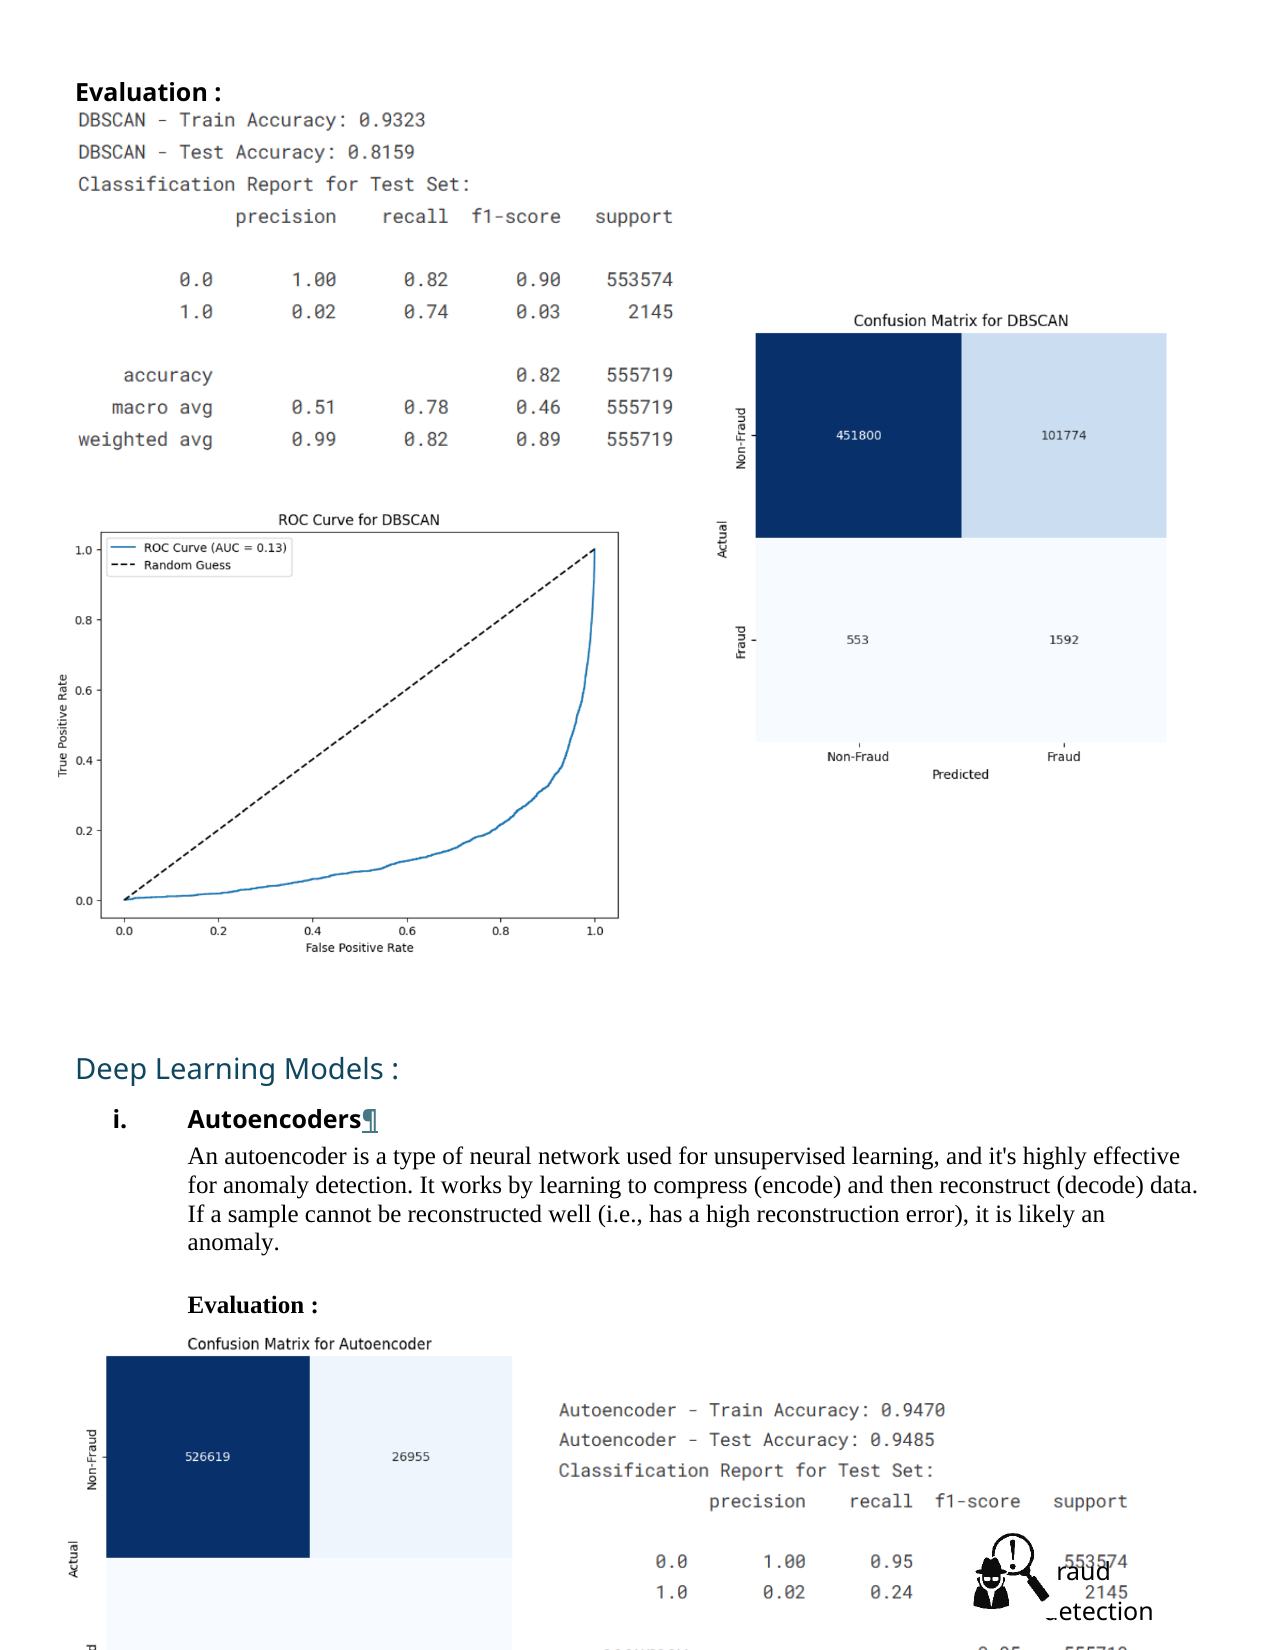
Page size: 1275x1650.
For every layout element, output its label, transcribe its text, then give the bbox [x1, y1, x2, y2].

subtitle Deep Learning Models : [75, 1048, 1200, 1088]
picture [65, 105, 1194, 794]
list Autoencoders¶ [112, 1102, 1200, 1136]
list Evaluation : [187, 1290, 1200, 1319]
text Evaluation : [75, 75, 1200, 109]
picture [36, 497, 642, 969]
picture [57, 1326, 1180, 1650]
list An autoencoder is a type of neural network used for unsupervised learning, and it's highly effective for anomaly detection. It works by learning to compress (encode) and then reconstruct (decode) data. If a sample cannot be reconstructed well (i.e., has a high reconstruction error), it is likely an anomaly. [187, 1141, 1200, 1290]
